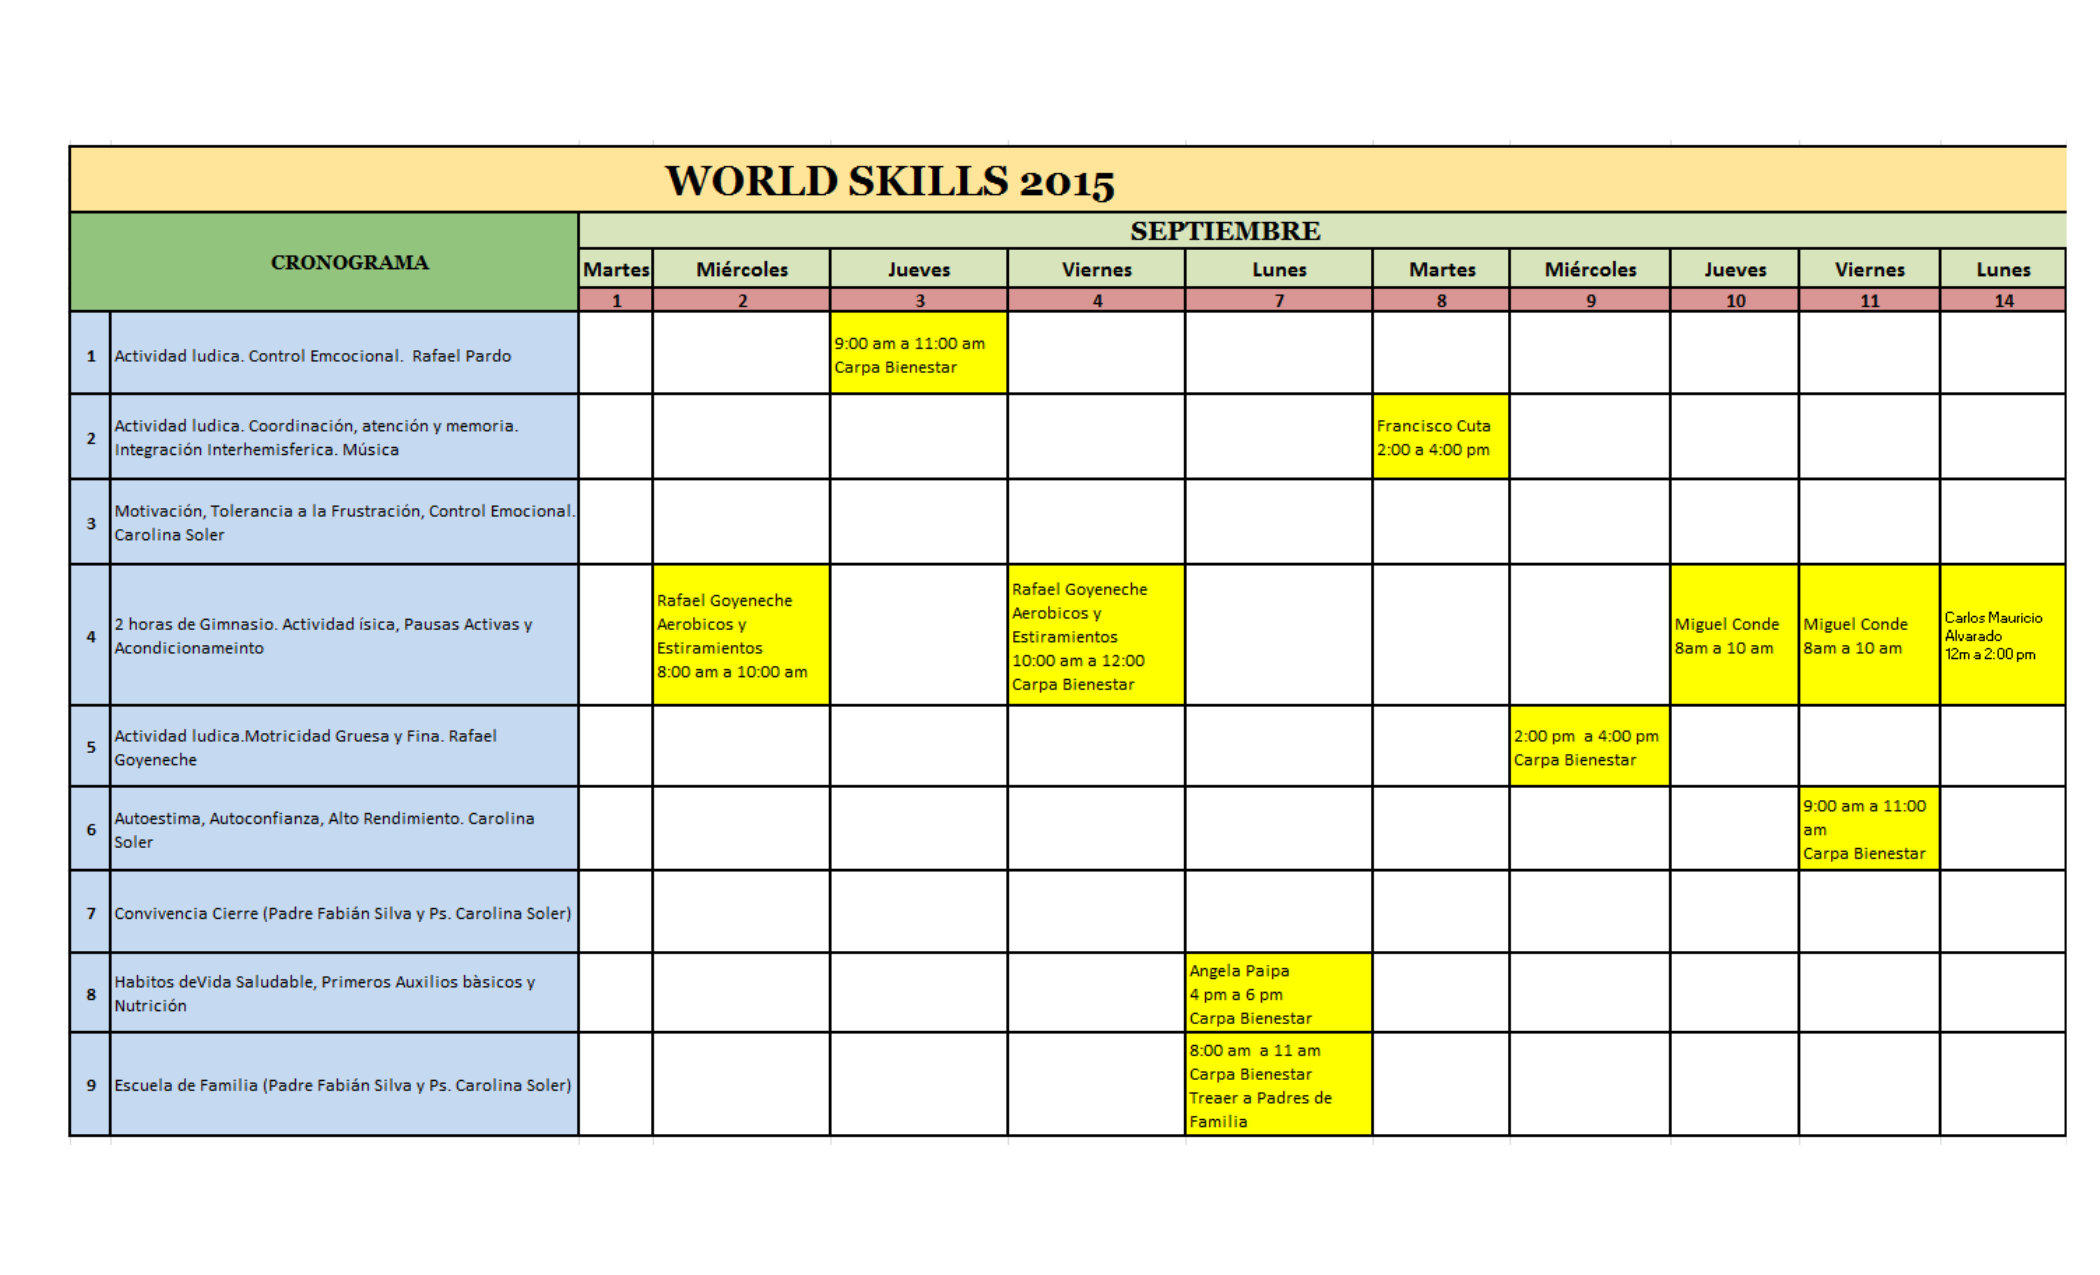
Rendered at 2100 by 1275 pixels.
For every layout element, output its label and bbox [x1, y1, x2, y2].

picture [67, 140, 2067, 1145]
